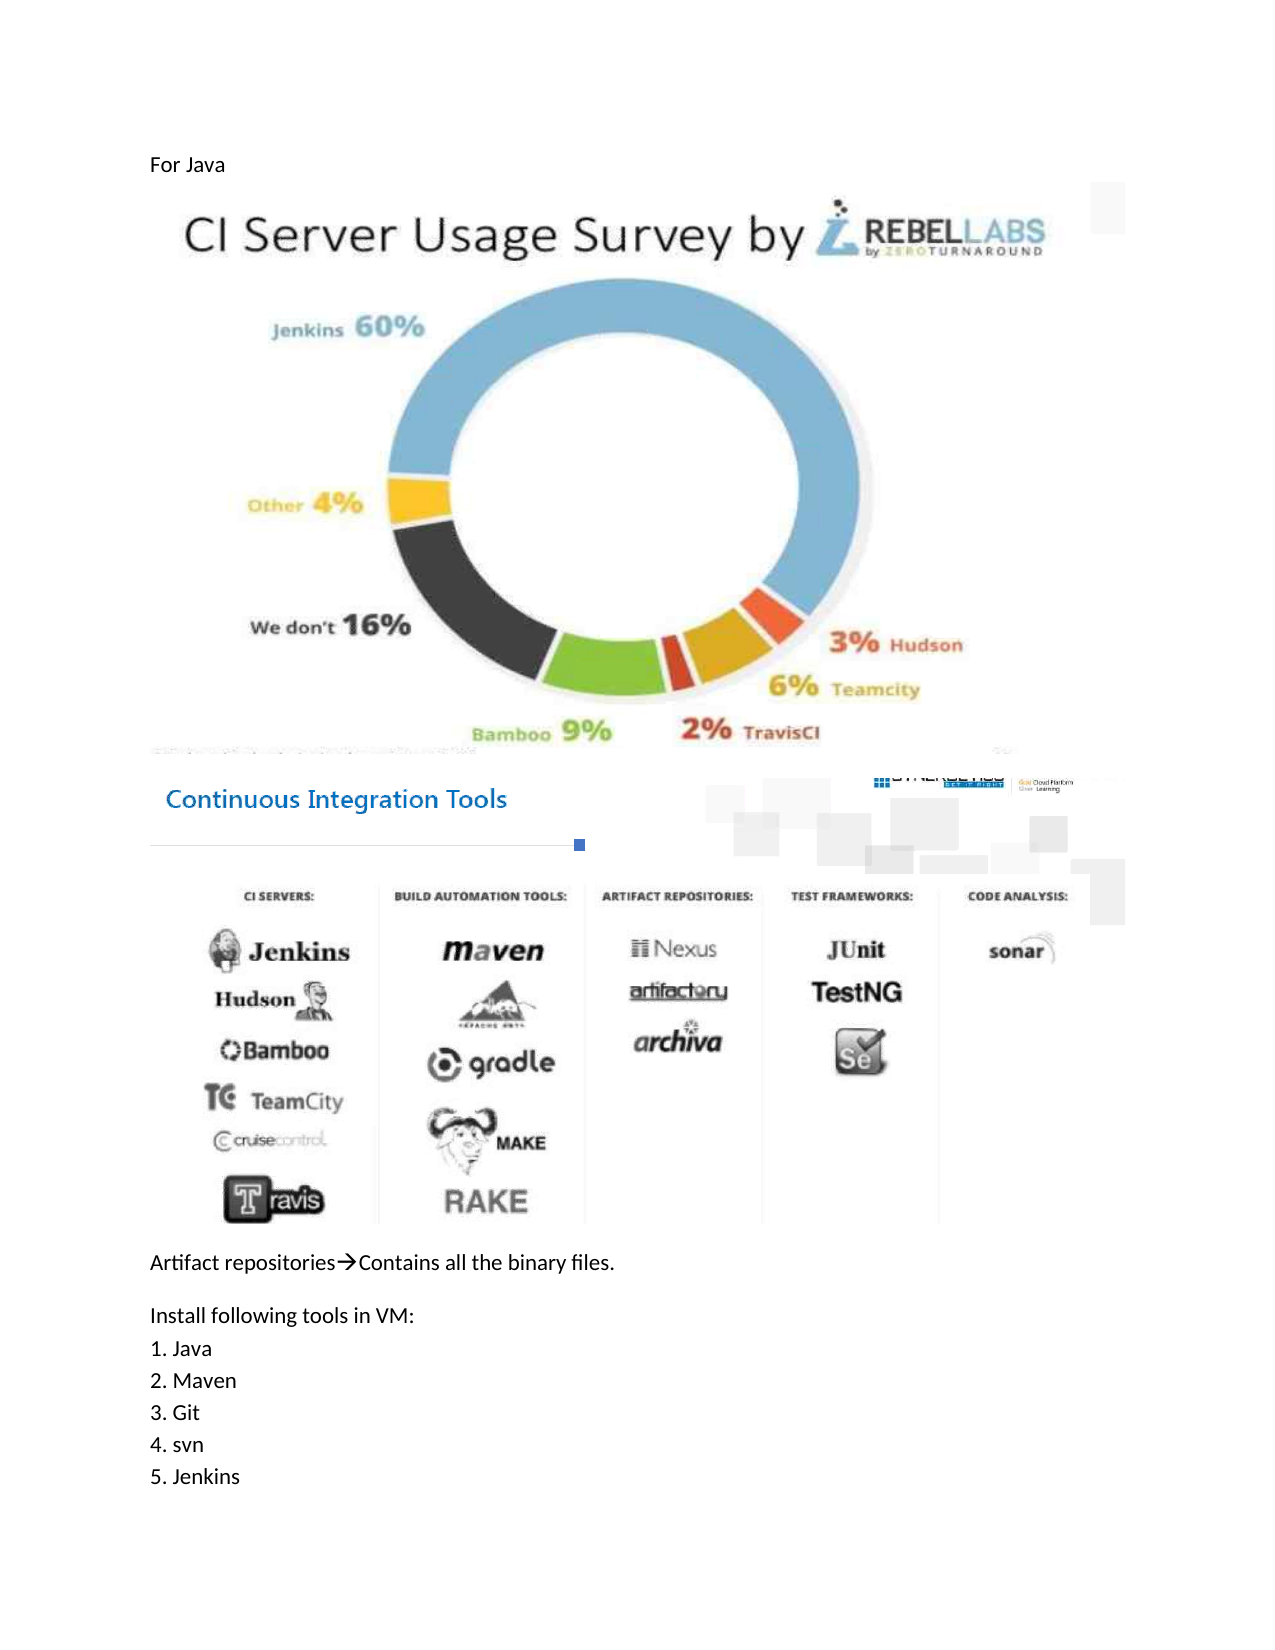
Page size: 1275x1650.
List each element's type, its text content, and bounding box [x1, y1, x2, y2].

text 1. Java [150, 1334, 1125, 1362]
picture [150, 778, 1125, 1224]
text Artifact repositoriesContains all the binary files. [150, 1248, 1125, 1277]
text Install following tools in VM: [150, 1302, 1125, 1329]
text For Java [150, 150, 1125, 182]
text 5. Jenkins [150, 1462, 1125, 1491]
text 2. Maven [150, 1366, 1125, 1394]
picture [150, 182, 1125, 754]
text 3. Git [150, 1398, 1125, 1426]
text 4. svn [150, 1430, 1125, 1458]
